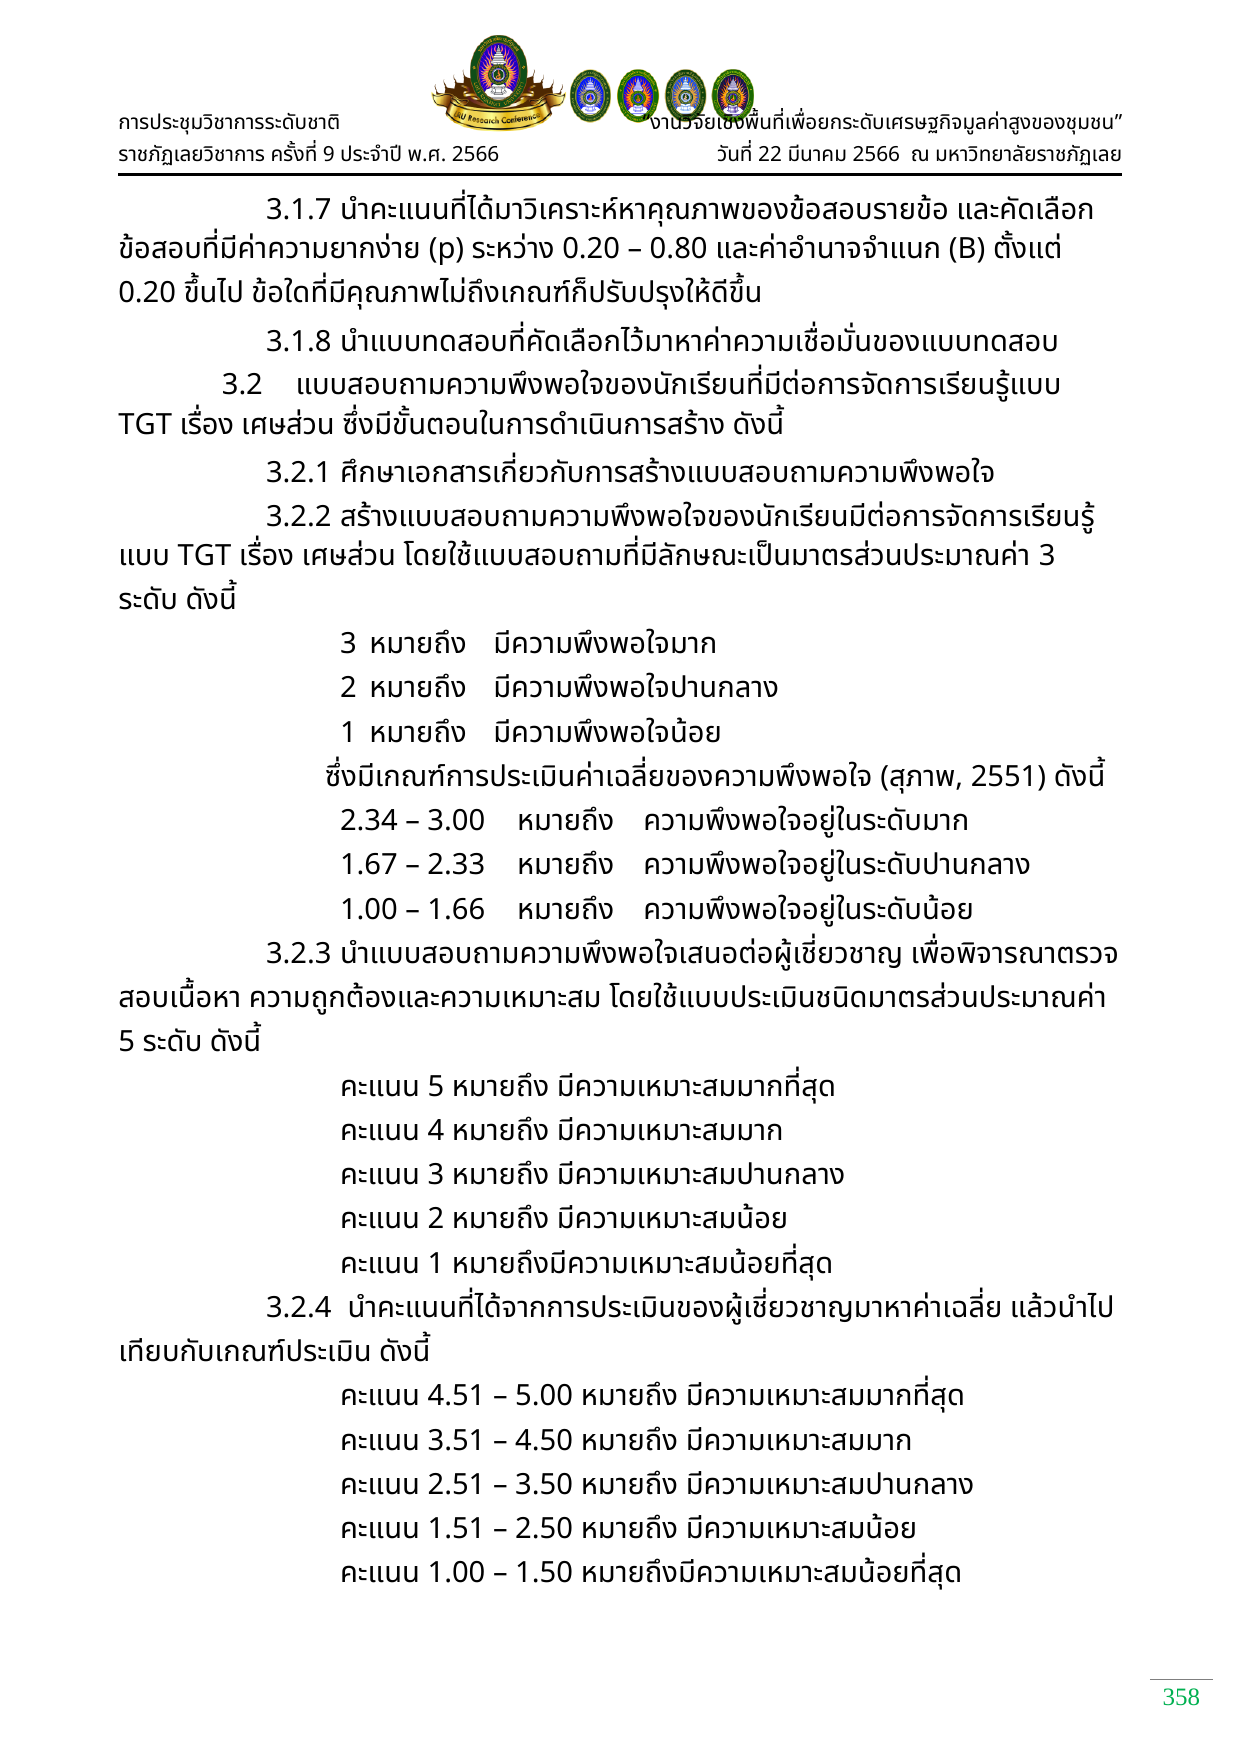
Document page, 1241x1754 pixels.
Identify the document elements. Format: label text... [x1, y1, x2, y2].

text คะแนน 3 หมายถึง มีความเหมาะสมปานกลาง [118, 1153, 1122, 1198]
text คะแนน 1.51 – 2.50 หมายถึง มีความเหมาะสมน้อย [118, 1507, 1122, 1552]
picture [430, 32, 757, 134]
text 3.2.3 นำแบบสอบถามความพึงพอใจเสนอต่อผู้เชี่ยวชาญ เพื่อพิจารณาตรวจสอบเนื้อหา ความถูกต้องและความเหมาะสม โดยใช้แบบประเมินชนิดมาตรส่วนประมาณค่า 5 ระดับ ดังนี้ [118, 932, 1122, 1065]
text 3.1.8 นำแบบทดสอบที่คัดเลือกไว้มาหาค่าความเชื่อมั่นของแบบทดสอบ [118, 316, 1122, 360]
text 3.2.2 สร้างแบบสอบถามความพึงพอใจของนักเรียนมีต่อการจัดการเรียนรู้แบบ TGT เรื่อง เศษส่วน โดยใช้แบบสอบถามที่มีลักษณะเป็นมาตรส่วนประมาณค่า 3 ระดับ ดังนี้ [118, 491, 1122, 622]
text 2.34 – 3.00 หมายถึง ความพึงพอใจอยู่ในระดับมาก [118, 799, 1122, 844]
text คะแนน 1.00 – 1.50 หมายถึงมีความเหมาะสมน้อยที่สุด [118, 1552, 1122, 1596]
text คะแนน 3.51 – 4.50 หมายถึง มีความเหมาะสมมาก [118, 1419, 1122, 1463]
text คะแนน 5 หมายถึง มีความเหมาะสมมากที่สุด [118, 1065, 1122, 1109]
text คะแนน 4.51 – 5.00 หมายถึง มีความเหมาะสมมากที่สุด [118, 1374, 1122, 1419]
text 3 หมายถึง มีความพึงพอใจมาก [118, 622, 1122, 667]
text 3.2.1 ศึกษาเอกสารเกี่ยวกับการสร้างแบบสอบถามความพึงพอใจ [118, 447, 1122, 491]
text 3.1.7 นำคะแนนที่ได้มาวิเคราะห์หาคุณภาพของข้อสอบรายข้อ และคัดเลือกข้อสอบที่มีค่าความยากง่าย (p) ระหว่าง 0.20 – 0.80 และค่าอำนาจจำแนก (B) ตั้งแต่ 0.20 ขึ้นไป ข้อใดที่มีคุณภาพไม่ถึงเกณฑ์ก็ปรับปรุงให้ดีขึ้น [118, 184, 1122, 316]
text คะแนน 2 หมายถึง มีความเหมาะสมน้อย [118, 1198, 1122, 1242]
text 2 หมายถึง มีความพึงพอใจปานกลาง [118, 667, 1122, 711]
text คะแนน 2.51 – 3.50 หมายถึง มีความเหมาะสมปานกลาง [118, 1463, 1122, 1507]
text 1.00 – 1.66 หมายถึง ความพึงพอใจอยู่ในระดับน้อย [118, 888, 1122, 932]
text 3.2 แบบสอบถามความพึงพอใจของนักเรียนที่มีต่อการจัดการเรียนรู้แบบ TGT เรื่อง เศษส่วน ซึ่งมีขั้นตอนในการดำเนินการสร้าง ดังนี้ [118, 360, 1122, 447]
text คะแนน 1 หมายถึงมีความเหมาะสมน้อยที่สุด [118, 1242, 1122, 1286]
text 3.2.4 นำคะแนนที่ได้จากการประเมินของผู้เชี่ยวชาญมาหาค่าเฉลี่ย แล้วนำไปเทียบกับเกณฑ์ประเมิน ดังนี้ [118, 1286, 1122, 1374]
text 1.67 – 2.33 หมายถึง ความพึงพอใจอยู่ในระดับปานกลาง [118, 844, 1122, 888]
text คะแนน 4 หมายถึง มีความเหมาะสมมาก [118, 1109, 1122, 1153]
text ซึ่งมีเกณฑ์การประเมินค่าเฉลี่ยของความพึงพอใจ (สุภาพ, 2551) ดังนี้ [118, 755, 1122, 799]
text 1 หมายถึง มีความพึงพอใจน้อย [118, 711, 1122, 755]
